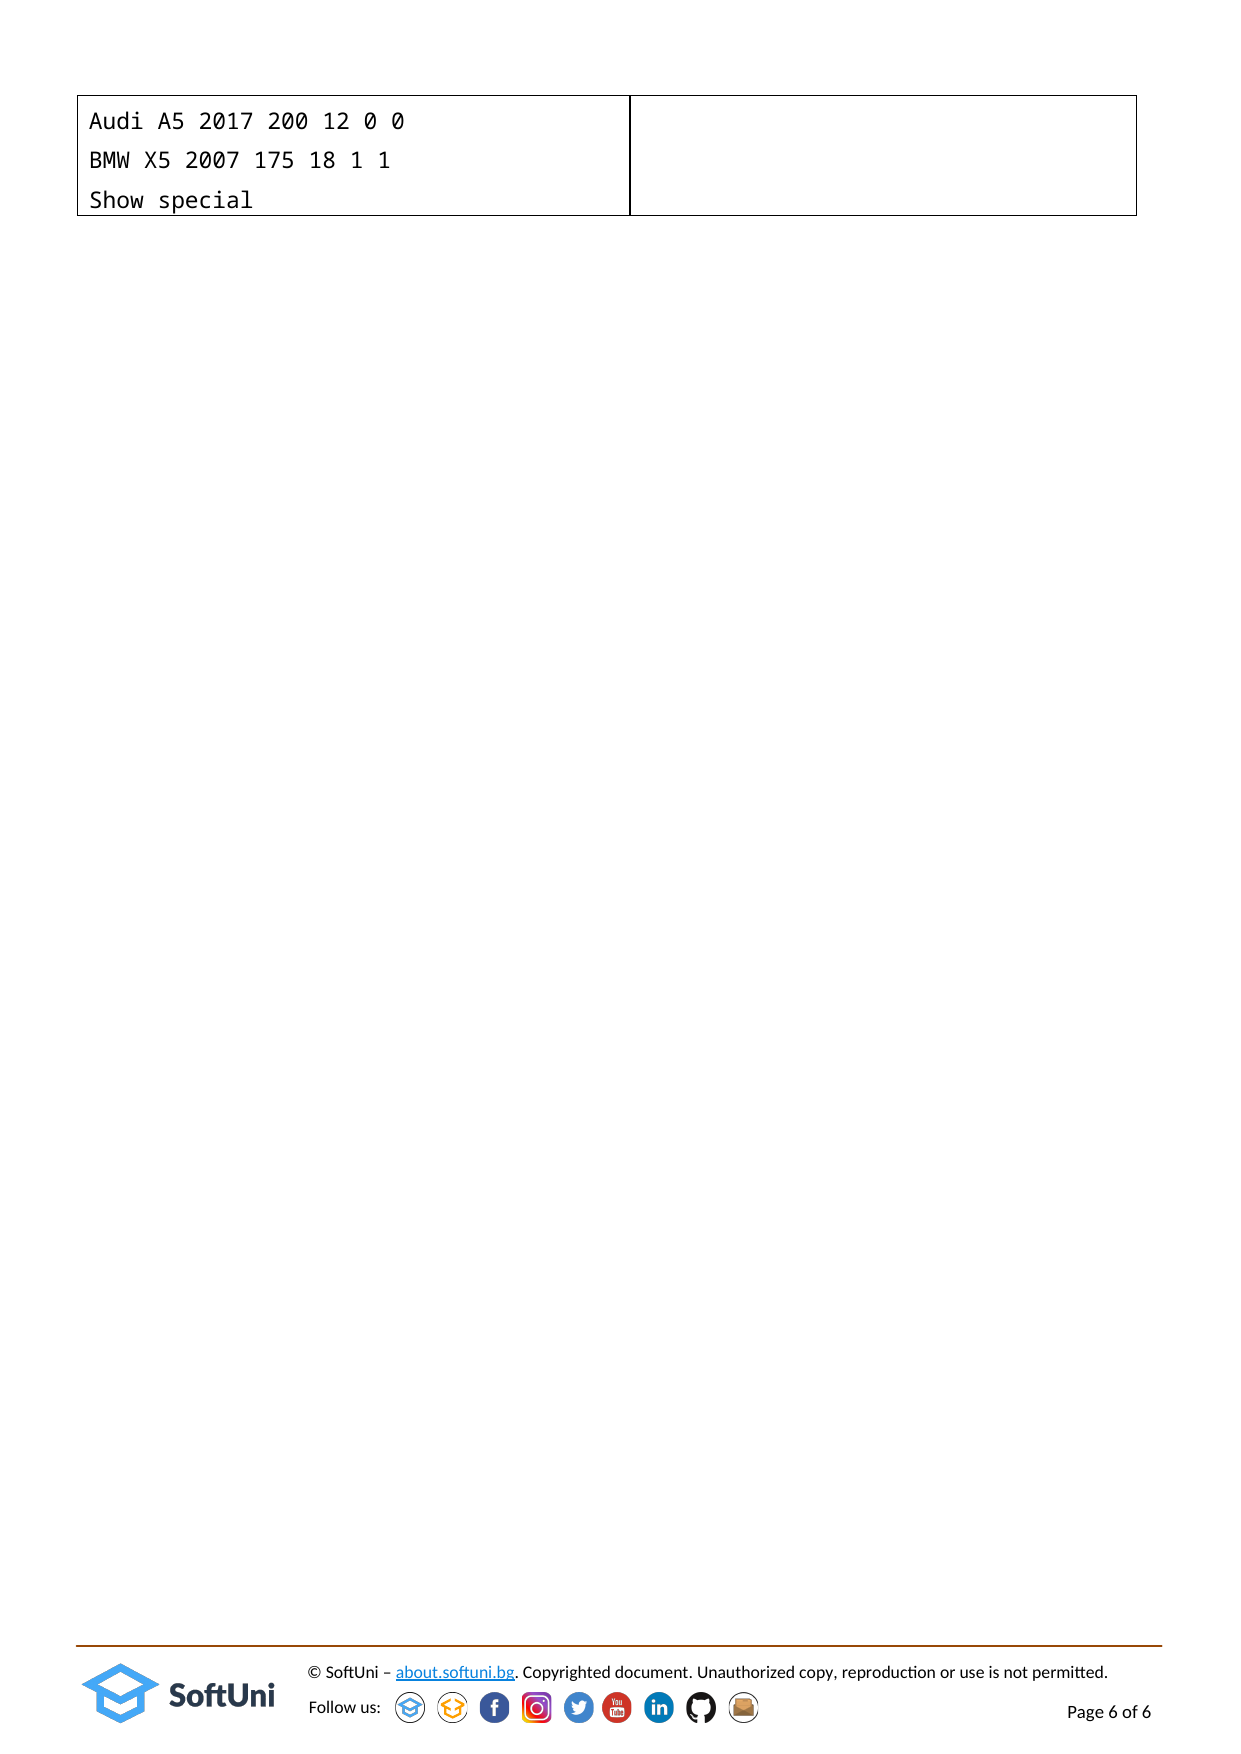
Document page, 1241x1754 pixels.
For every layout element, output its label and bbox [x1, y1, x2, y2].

picture [665, 1714, 674, 1723]
picture [522, 1692, 552, 1723]
picture [479, 1692, 510, 1723]
picture [75, 1658, 281, 1729]
picture [395, 1692, 425, 1723]
picture [644, 1714, 653, 1723]
picture [644, 1692, 653, 1701]
picture [602, 1692, 632, 1723]
table_cell [78, 96, 629, 215]
picture [728, 1692, 759, 1723]
table_cell [631, 96, 1136, 215]
picture [665, 1692, 674, 1701]
picture [658, 1705, 667, 1714]
picture [564, 1692, 594, 1723]
picture [686, 1692, 716, 1723]
picture [437, 1692, 468, 1723]
